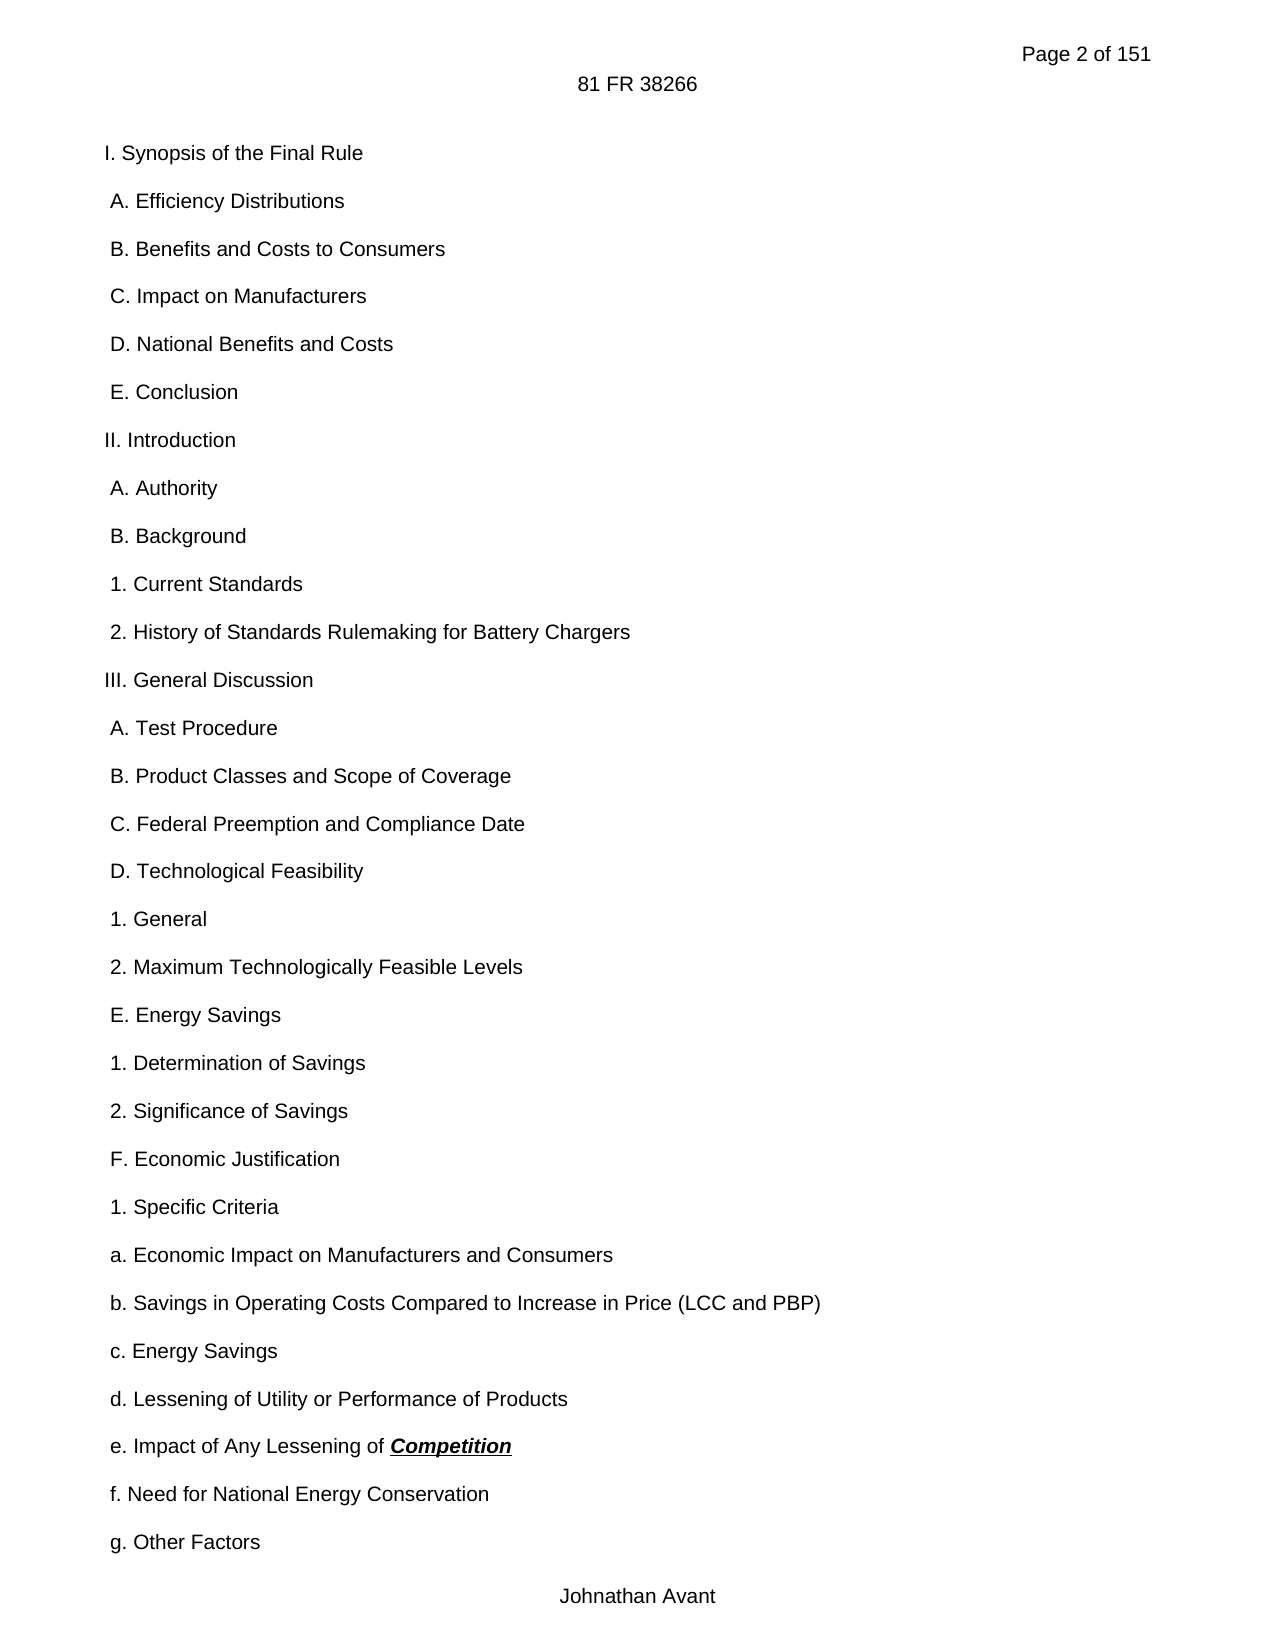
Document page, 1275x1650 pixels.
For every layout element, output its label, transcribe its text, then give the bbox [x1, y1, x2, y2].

text 1. Current Standards [104, 569, 1171, 596]
text e. Impact of Any Lessening of Competition [104, 1431, 1171, 1458]
text B. Background [104, 521, 1171, 548]
text B. Product Classes and Scope of Coverage [104, 760, 1171, 787]
text 1. Determination of Savings [104, 1048, 1171, 1075]
text C. Impact on Manufacturers [104, 281, 1171, 308]
text A. Authority [104, 473, 1171, 500]
text A. Efficiency Distributions [104, 185, 1171, 212]
text c. Energy Savings [104, 1335, 1171, 1362]
text 2. Significance of Savings [104, 1096, 1171, 1123]
text III. General Discussion [104, 664, 1171, 692]
text B. Benefits and Costs to Consumers [104, 233, 1171, 260]
text b. Savings in Operating Costs Compared to Increase in Price (LCC and PBP) [104, 1287, 1171, 1314]
text E. Energy Savings [104, 1000, 1171, 1027]
text F. Economic Justification [104, 1144, 1171, 1171]
text 2. Maximum Technologically Feasible Levels [104, 952, 1171, 979]
text 1. General [104, 904, 1171, 931]
text E. Conclusion [104, 377, 1171, 404]
text f. Need for National Energy Conservation [104, 1479, 1171, 1506]
text I. Synopsis of the Final Rule [104, 137, 1171, 164]
text D. National Benefits and Costs [104, 329, 1171, 356]
text d. Lessening of Utility or Performance of Products [104, 1383, 1171, 1410]
text a. Economic Impact on Manufacturers and Consumers [104, 1239, 1171, 1267]
text 1. Specific Criteria [104, 1192, 1171, 1219]
text A. Test Procedure [104, 712, 1171, 739]
text II. Introduction [104, 425, 1171, 452]
text D. Technological Feasibility [104, 856, 1171, 883]
text 2. History of Standards Rulemaking for Battery Chargers [104, 617, 1171, 644]
text C. Federal Preemption and Compliance Date [104, 808, 1171, 835]
text g. Other Factors [104, 1527, 1171, 1554]
